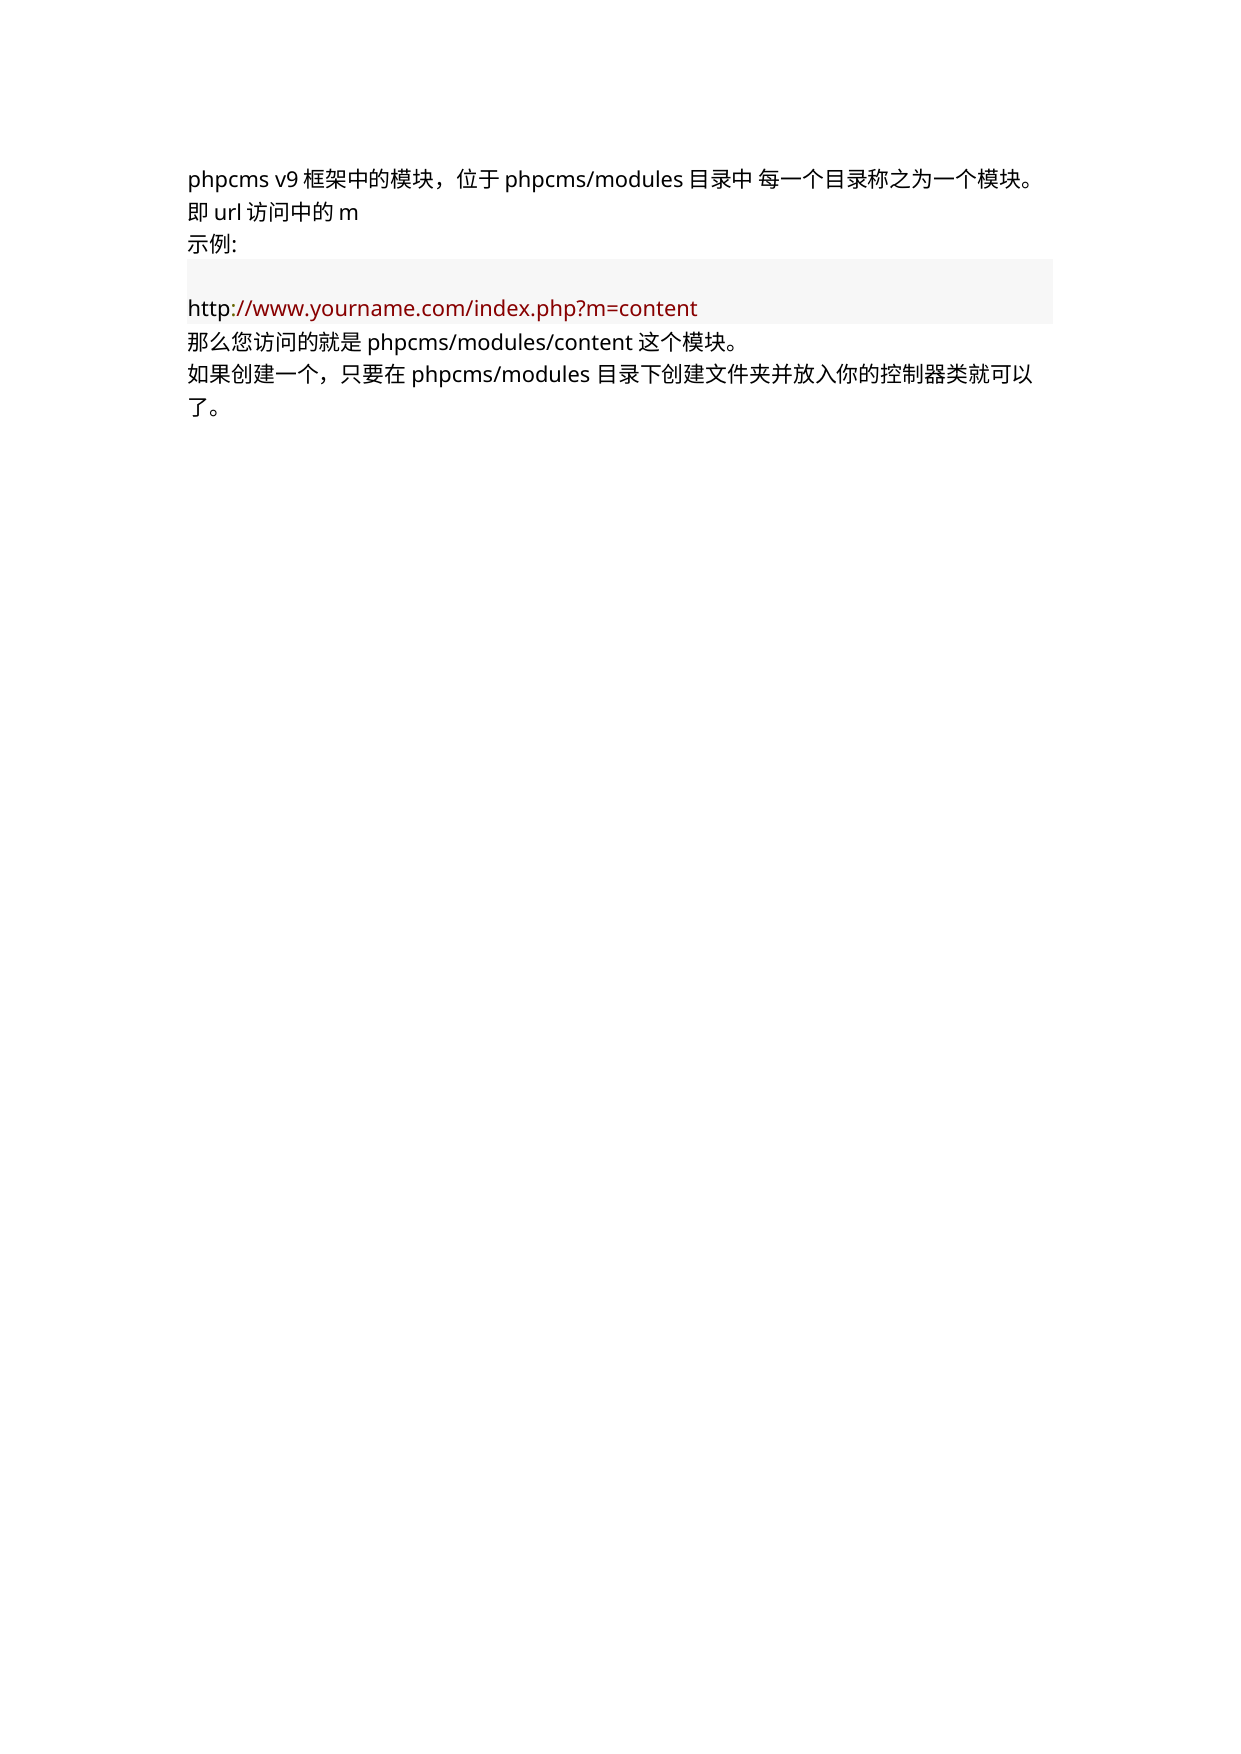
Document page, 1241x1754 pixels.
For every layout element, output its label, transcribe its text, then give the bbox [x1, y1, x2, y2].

text 那么您访问的就是phpcms/modules/content 这个模块。 [187, 324, 1053, 357]
text 示例: [187, 227, 1053, 259]
text 如果创建一个，只要在 phpcms/modules 目录下创建文件夹并放入你的控制器类就可以了。 [187, 357, 1053, 422]
text http://www.yourname.com/index.php?m=content [187, 292, 1053, 324]
text phpcms v9框架中的模块，位于phpcms/modules目录中 每一个目录称之为一个模块。即url访问中的m [187, 162, 1053, 227]
